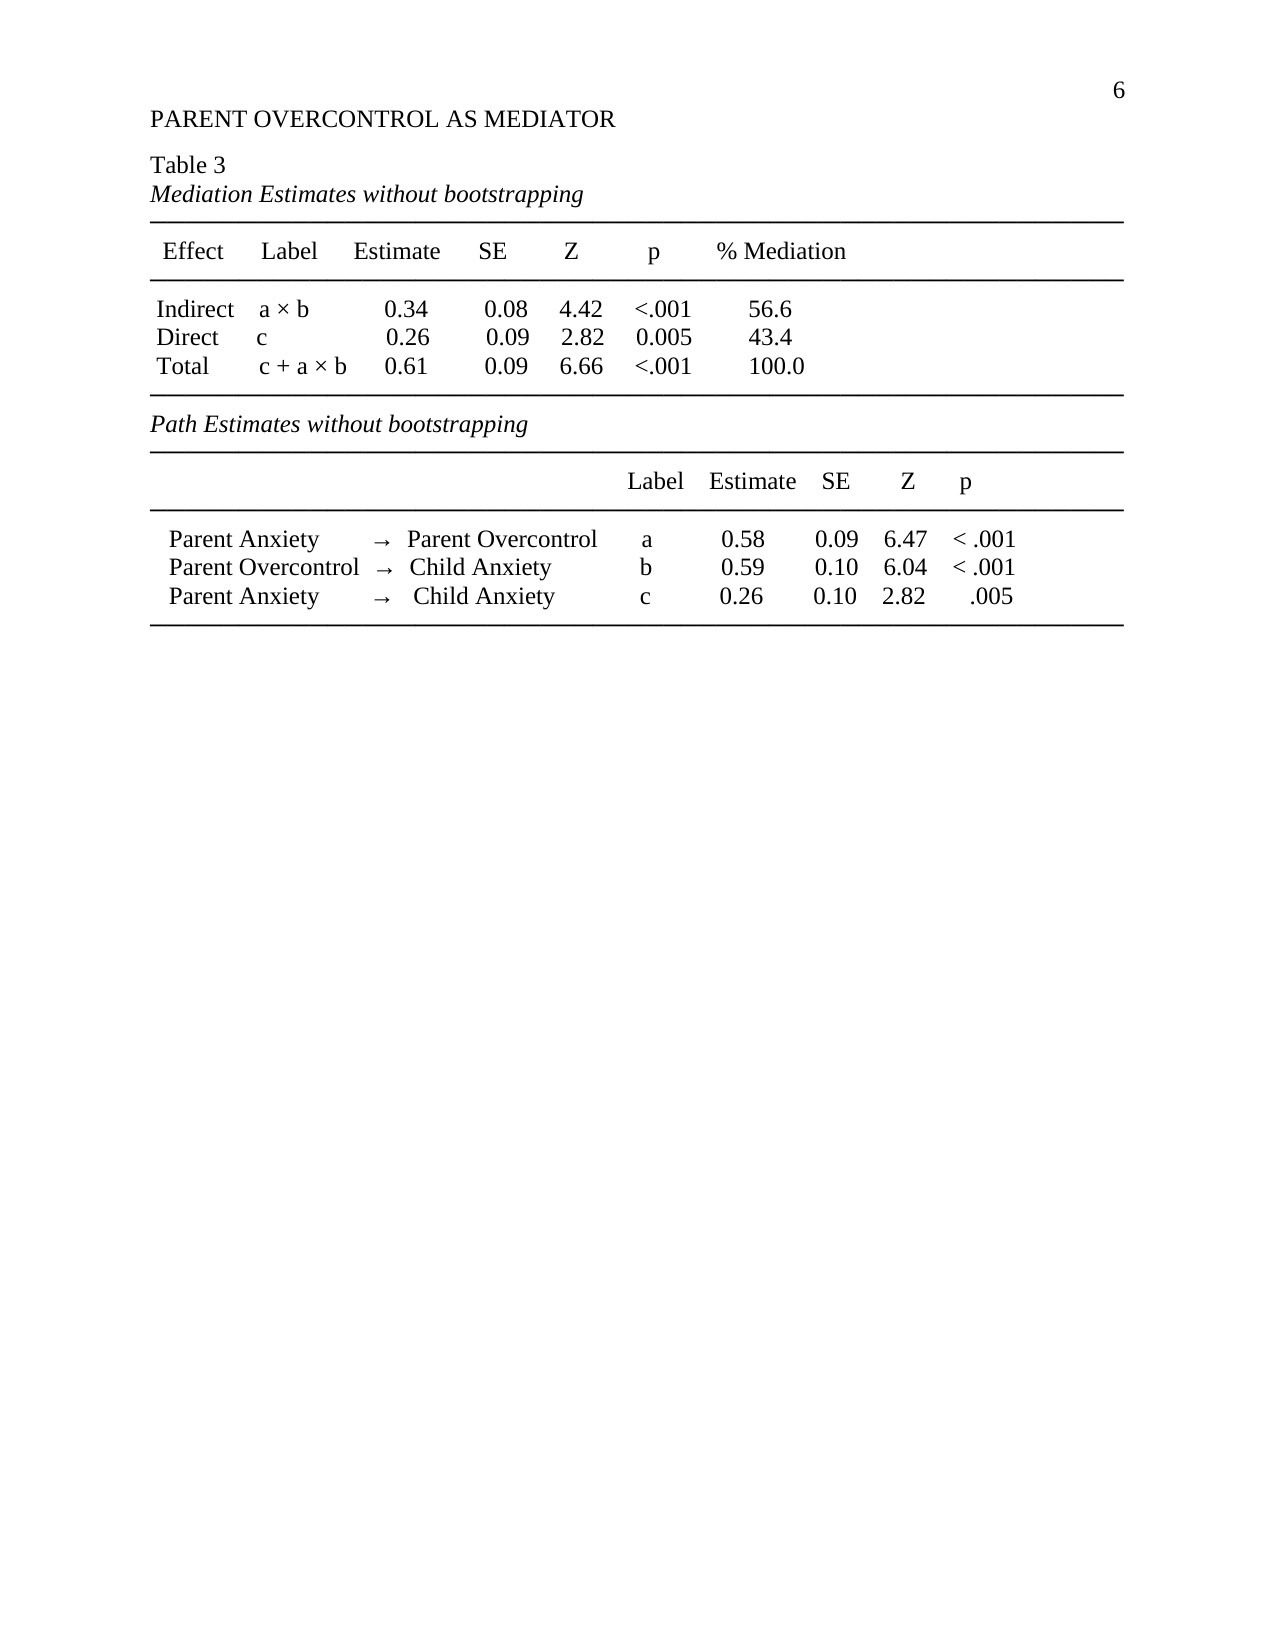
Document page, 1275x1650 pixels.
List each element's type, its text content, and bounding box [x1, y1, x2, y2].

text Path Estimates without bootstrapping [150, 409, 1125, 437]
text Parent Anxiety → Parent Overcontrol a 0.58 0.09 6.47 < .001 [150, 524, 1125, 552]
text Total c + a × b 0.61 0.09 6.66 <.001 100.0 [150, 351, 1125, 380]
text Effect Label Estimate SE Z p % Mediation [150, 236, 1125, 265]
text Direct c 0.26 0.09 2.82 0.005 43.4 [150, 322, 1125, 351]
text ─────────────────────────────────────────────────────── [150, 265, 1125, 294]
text ─────────────────────────────────────────────────────── [150, 610, 1125, 639]
text Mediation Estimates without bootstrapping [150, 179, 1125, 207]
text Parent Anxiety → Child Anxiety c 0.26 0.10 2.82 .005 [150, 581, 1125, 610]
text ─────────────────────────────────────────────────────── [150, 207, 1125, 236]
text ─────────────────────────────────────────────────────── [150, 437, 1125, 466]
text Parent Overcontrol → Child Anxiety b 0.59 0.10 6.04 < .001 [150, 552, 1125, 581]
text Table 3 [150, 150, 1125, 179]
text ─────────────────────────────────────────────────────── [150, 380, 1125, 409]
text Indirect a × b 0.34 0.08 4.42 <.001 56.6 [150, 294, 1125, 322]
text Label Estimate SE Z p ─────────────────────────────────────────────────────── [150, 466, 1125, 524]
